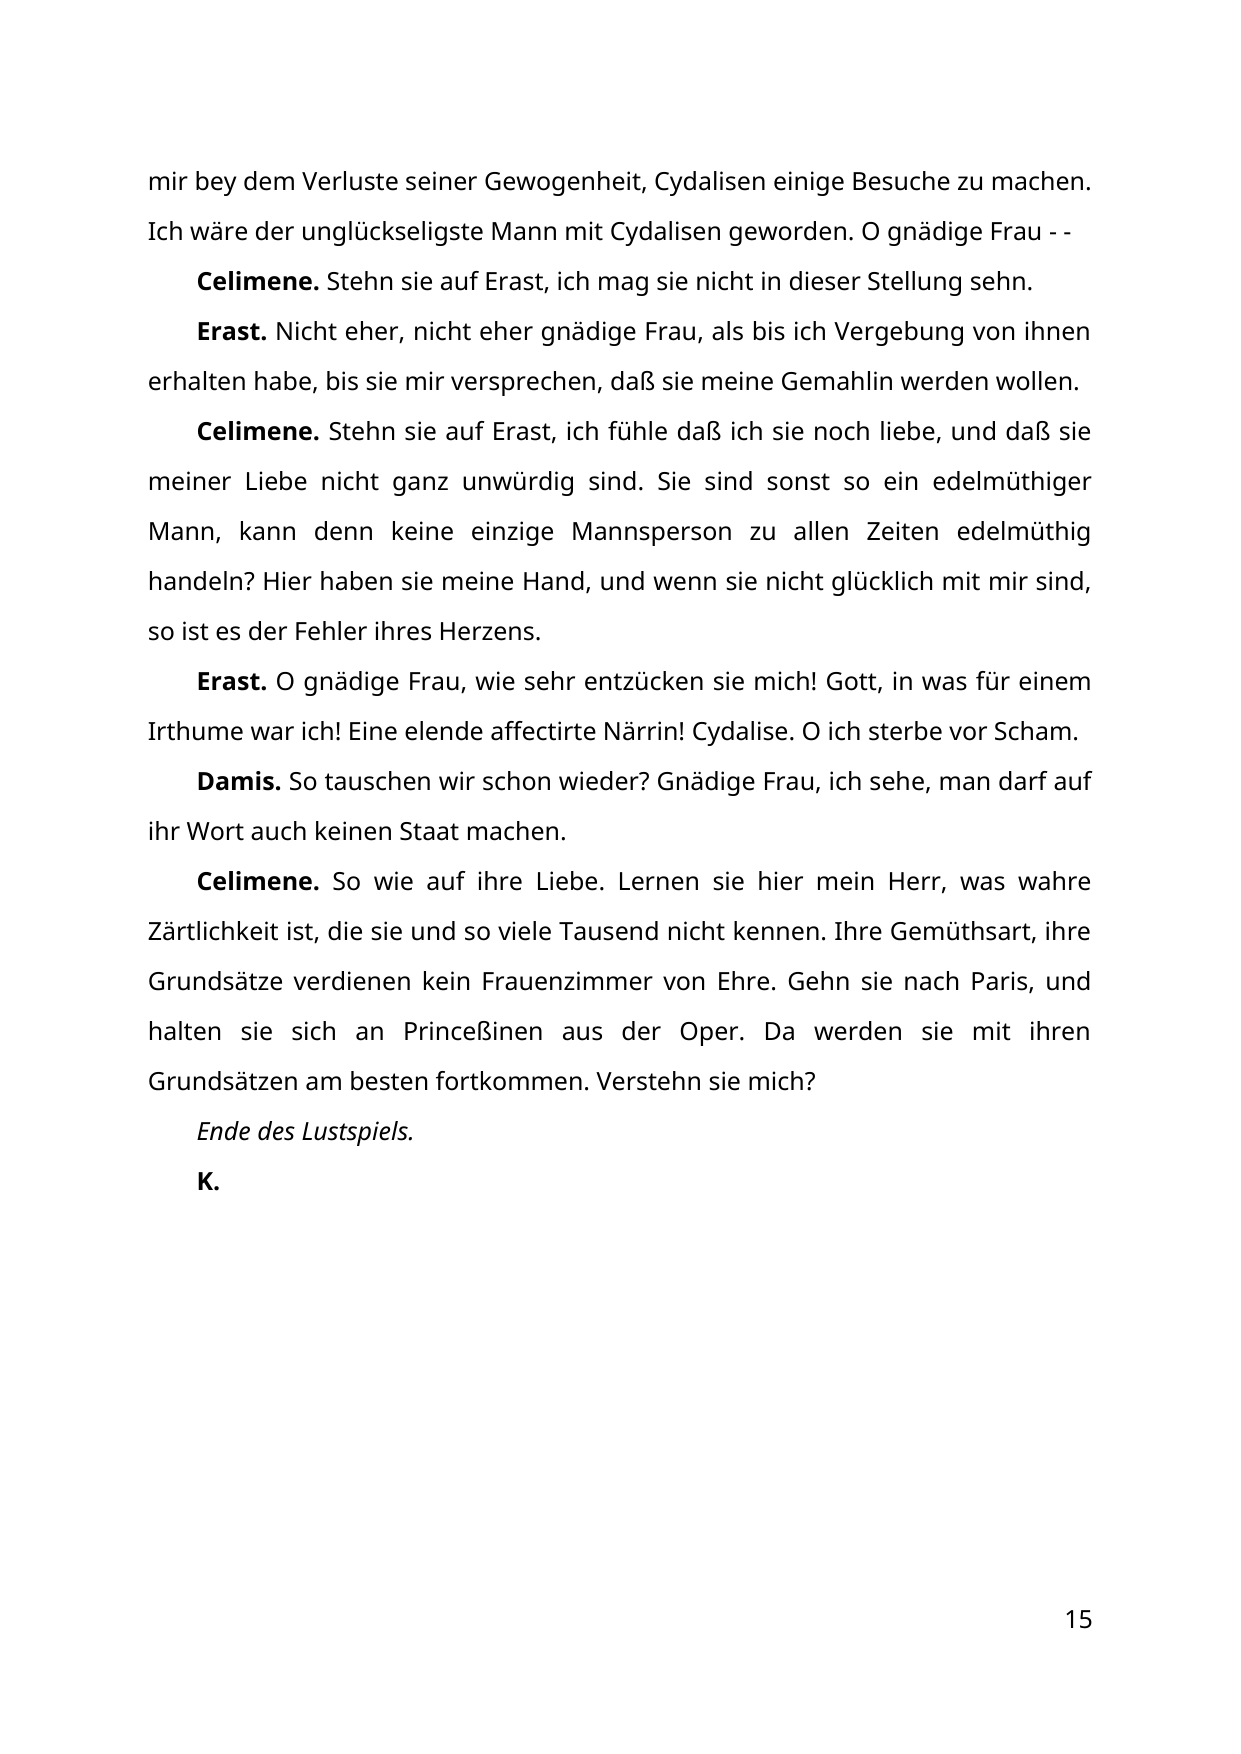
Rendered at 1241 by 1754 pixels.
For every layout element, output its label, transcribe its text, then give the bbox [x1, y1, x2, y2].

text Celimene. So wie auf ihre Liebe. Lernen sie hier mein Herr, was wahre Zärtlichkeit ist, die sie und so viele Tausend nicht kennen. Ihre Gemüthsart, ihre Grundsätze verdienen kein Frauenzimmer von Ehre. Gehn sie nach Paris, und halten sie sich an Princeßinen aus der Oper. Da werden sie mit ihren Grundsätzen am besten fortkommen. Verstehn sie mich? [148, 848, 1093, 1098]
text Erast. Nicht eher, nicht eher gnädige Frau, als bis ich Vergebung von ihnen erhalten habe, bis sie mir versprechen, daß sie meine Gemahlin werden wollen. [148, 298, 1093, 398]
text K. [148, 1148, 1093, 1198]
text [148, 148, 1093, 248]
text Celimene. Stehn sie auf Erast, ich mag sie nicht in dieser Stellung sehn. [148, 248, 1093, 298]
text Erast. O gnädige Frau, wie sehr entzücken sie mich! Gott, in was für einem Irthume war ich! Eine elende affectirte Närrin! Cydalise. O ich sterbe vor Scham. [148, 648, 1093, 748]
text Ende des Lustspiels. [148, 1098, 1093, 1148]
text Damis. So tauschen wir schon wieder? Gnädige Frau, ich sehe, man darf auf ihr Wort auch keinen Staat machen. [148, 748, 1093, 848]
text Celimene. Stehn sie auf Erast, ich fühle daß ich sie noch liebe, und daß sie meiner Liebe nicht ganz unwürdig sind. Sie sind sonst so ein edelmüthiger Mann, kann denn keine einzige Mannsperson zu allen Zeiten edelmüthig handeln? Hier haben sie meine Hand, und wenn sie nicht glücklich mit mir sind, so ist es der Fehler ihres Herzens. [148, 398, 1093, 648]
